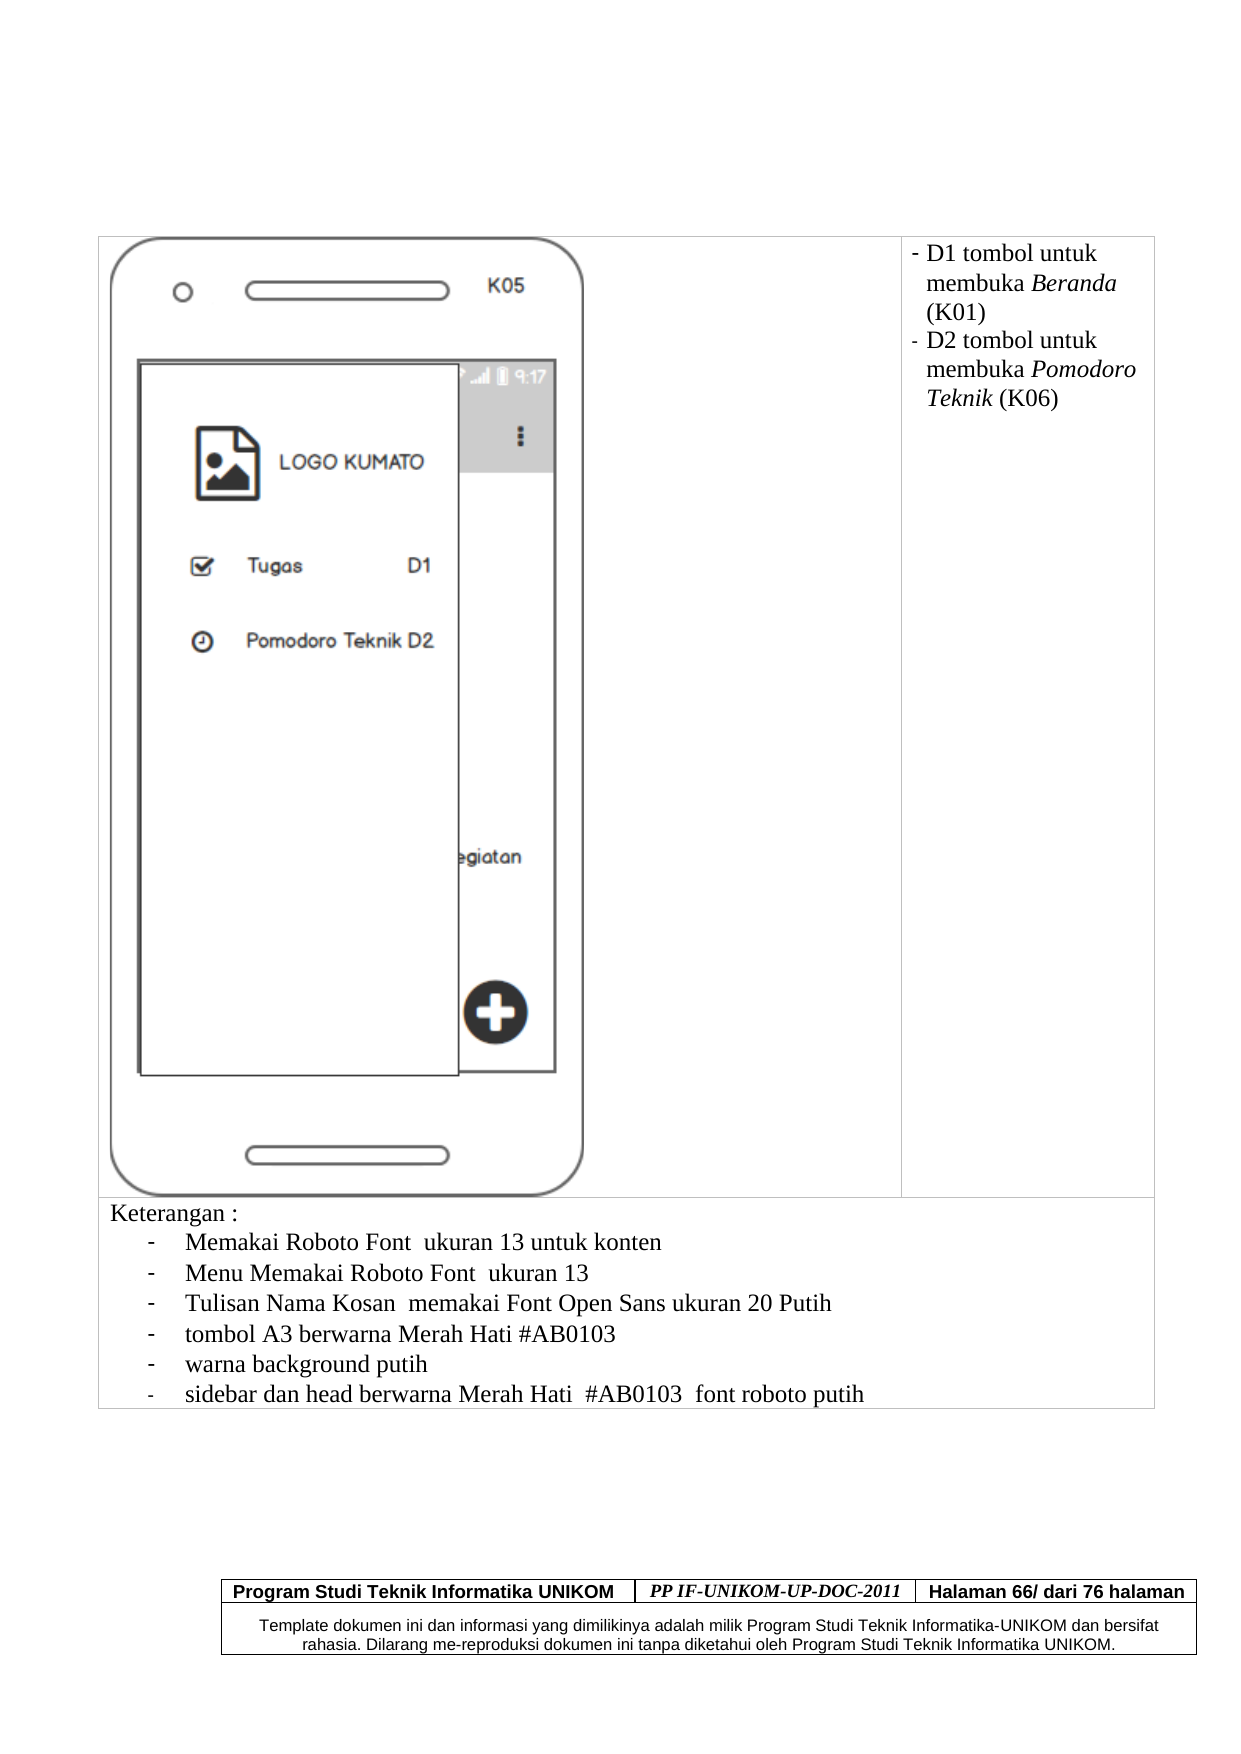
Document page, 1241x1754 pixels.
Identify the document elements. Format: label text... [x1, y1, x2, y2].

picture [109, 237, 584, 1197]
table_cell [99, 237, 109, 1197]
table_cell D1 tombol untuk membuka Beranda (K01) D2 tombol untuk membuka Pomodoro Teknik (K06) [902, 237, 1154, 1197]
table_cell Keterangan : Memakai Roboto Font ukuran 13 untuk konten Menu Memakai Roboto Font ukuran 13 Tulisan Nama Kosan memakai Font Open Sans ukuran 20 Putih tombol A3 berwarna Merah Hati #AB0103 warna background putih sidebar dan head berwarna Merah Hati #AB0103 font roboto putih [99, 1198, 1154, 1408]
table_cell [584, 237, 901, 1197]
